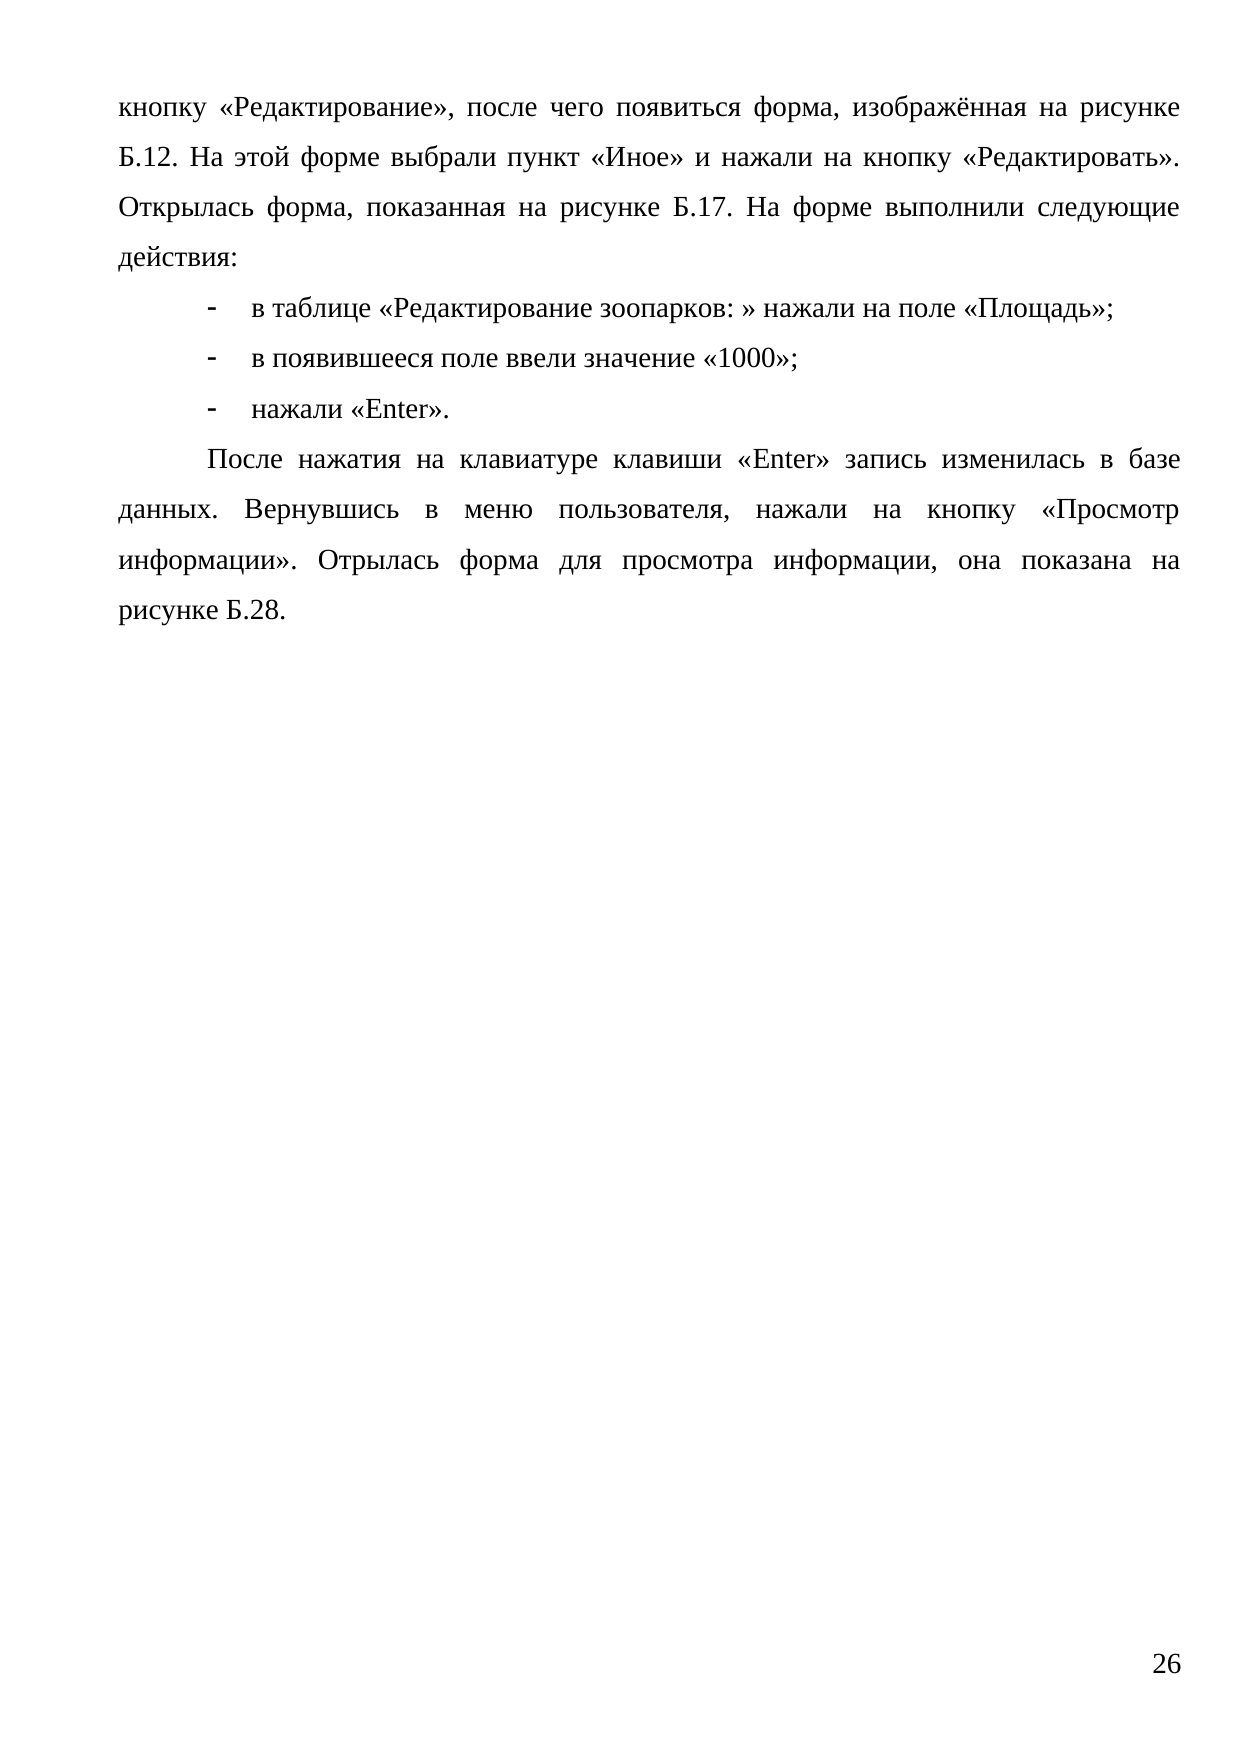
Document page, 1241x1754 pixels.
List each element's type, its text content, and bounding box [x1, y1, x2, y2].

list в таблице «Редактирование зоопарков: » нажали на поле «Площадь»; [207, 290, 1181, 323]
list нажали «Enter». [207, 391, 1181, 424]
text После нажатия на клавиатуре клавиши «Enter» запись изменилась в базе данных. Вернувшись в меню пользователя, нажали на кнопку «Просмотр информации». Отрылась форма для просмотра информации, она показана на рисунке Б.28. [118, 441, 1181, 626]
list в появившееся поле ввели значение «1000»; [207, 340, 1181, 374]
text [118, 89, 1181, 273]
